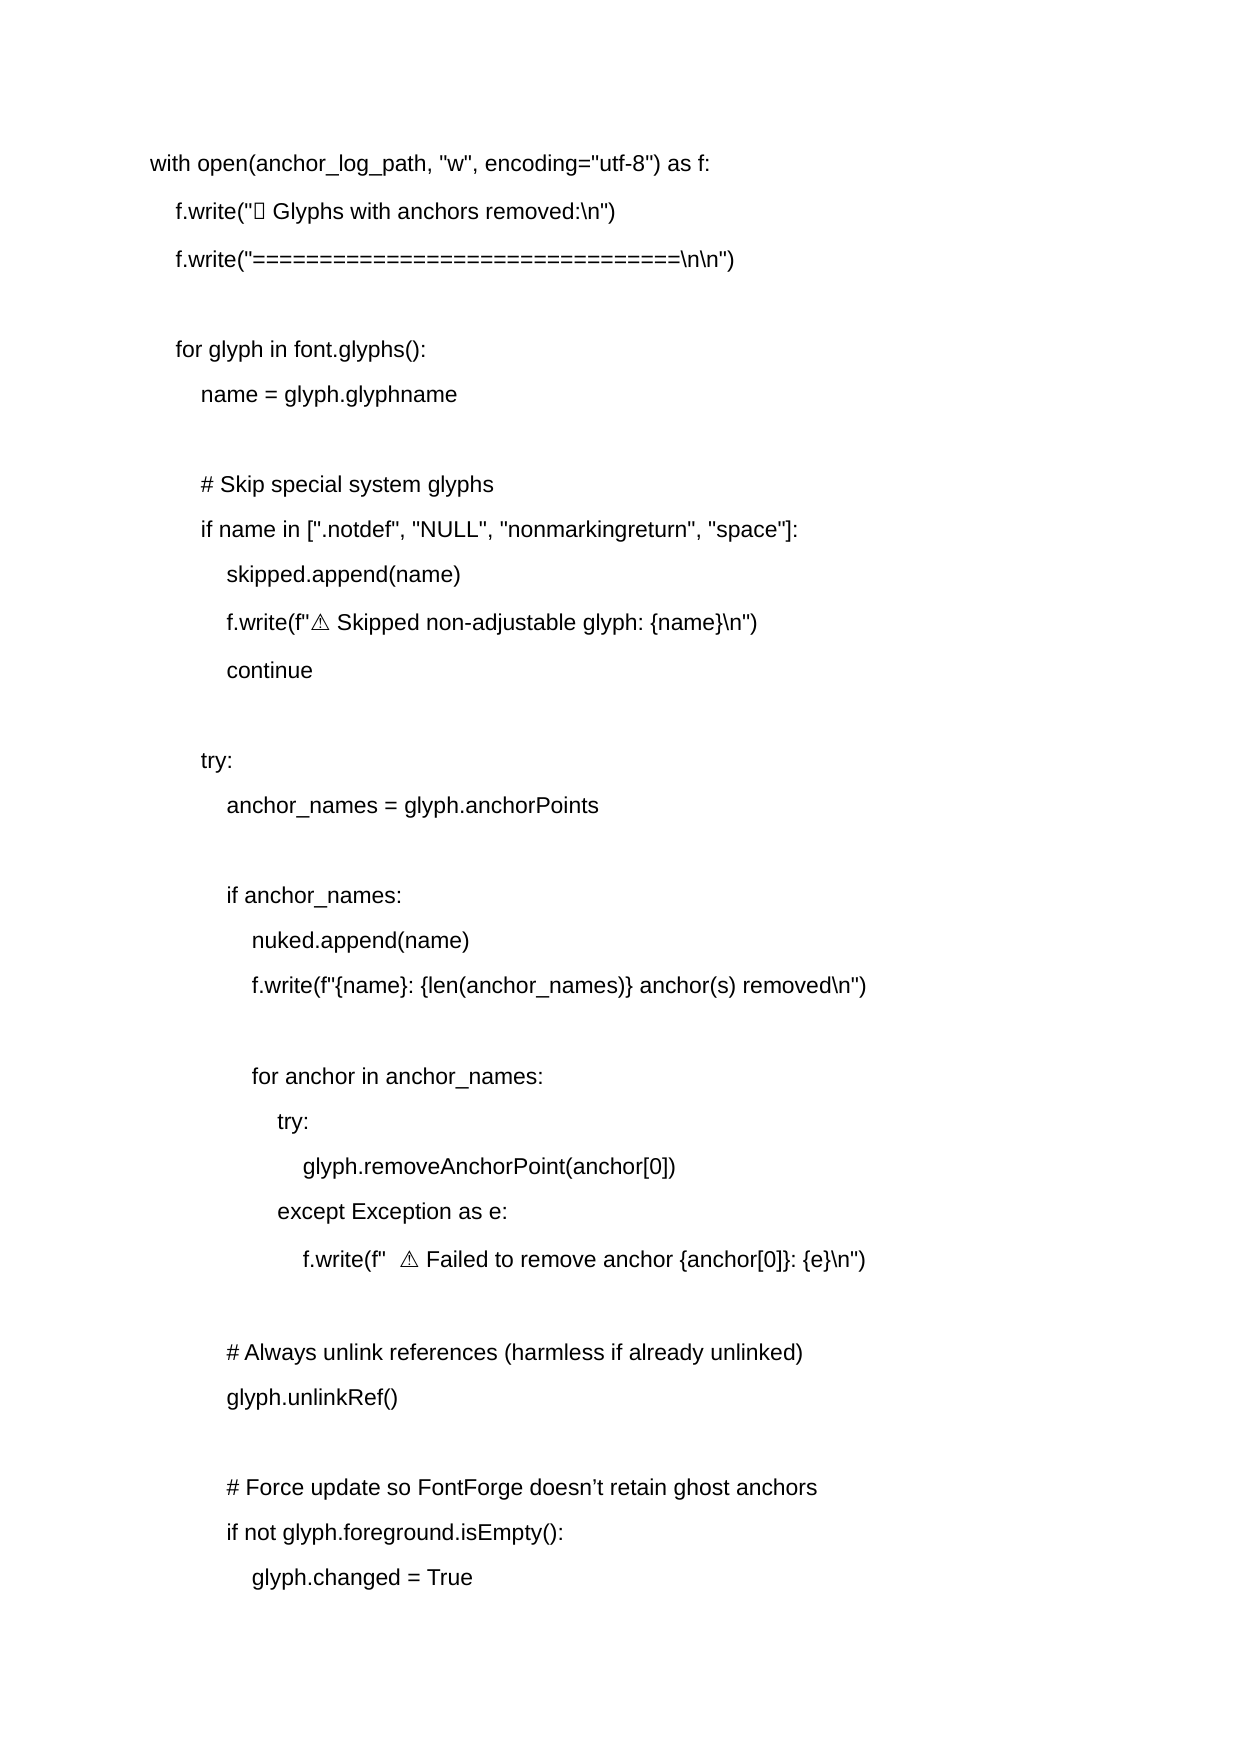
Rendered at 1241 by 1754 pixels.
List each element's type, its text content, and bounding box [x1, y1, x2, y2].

text try: [150, 747, 1090, 773]
text for anchor in anchor_names: [150, 1063, 1090, 1089]
text try: [150, 1108, 1090, 1134]
text continue [150, 657, 1090, 683]
text if anchor_names: [150, 882, 1090, 909]
text f.write(f" ⚠️ Failed to remove anchor {anchor[0]}: {e}\n") [150, 1243, 1090, 1274]
text except Exception as e: [150, 1198, 1090, 1224]
text # Skip special system glyphs [150, 471, 1090, 497]
text glyph.changed = True [150, 1564, 1090, 1591]
text f.write(f"⚠️ Skipped non-adjustable glyph: {name}\n") [150, 606, 1090, 638]
text glyph.unlinkRef() [150, 1384, 1090, 1410]
text # Force update so FontForge doesn’t retain ghost anchors [150, 1474, 1090, 1500]
text glyph.removeAnchorPoint(anchor[0]) [150, 1153, 1090, 1179]
text for glyph in font.glyphs(): [150, 336, 1090, 362]
text anchor_names = glyph.anchorPoints [150, 792, 1090, 818]
text # Always unlink references (harmless if already unlinked) [150, 1339, 1090, 1365]
text skipped.append(name) [150, 561, 1090, 588]
text if not glyph.foreground.isEmpty(): [150, 1519, 1090, 1545]
text f.write("================================\n\n") [150, 246, 1090, 272]
text with open(anchor_log_path, "w", encoding="utf-8") as f: [150, 150, 1090, 176]
text f.write("🚫 Glyphs with anchors removed:\n") [150, 195, 1090, 226]
text name = glyph.glyphname [150, 381, 1090, 407]
text if name in [".notdef", "NULL", "nonmarkingreturn", "space"]: [150, 516, 1090, 542]
text f.write(f"{name}: {len(anchor_names)} anchor(s) removed\n") [150, 972, 1090, 999]
text nuked.append(name) [150, 927, 1090, 954]
